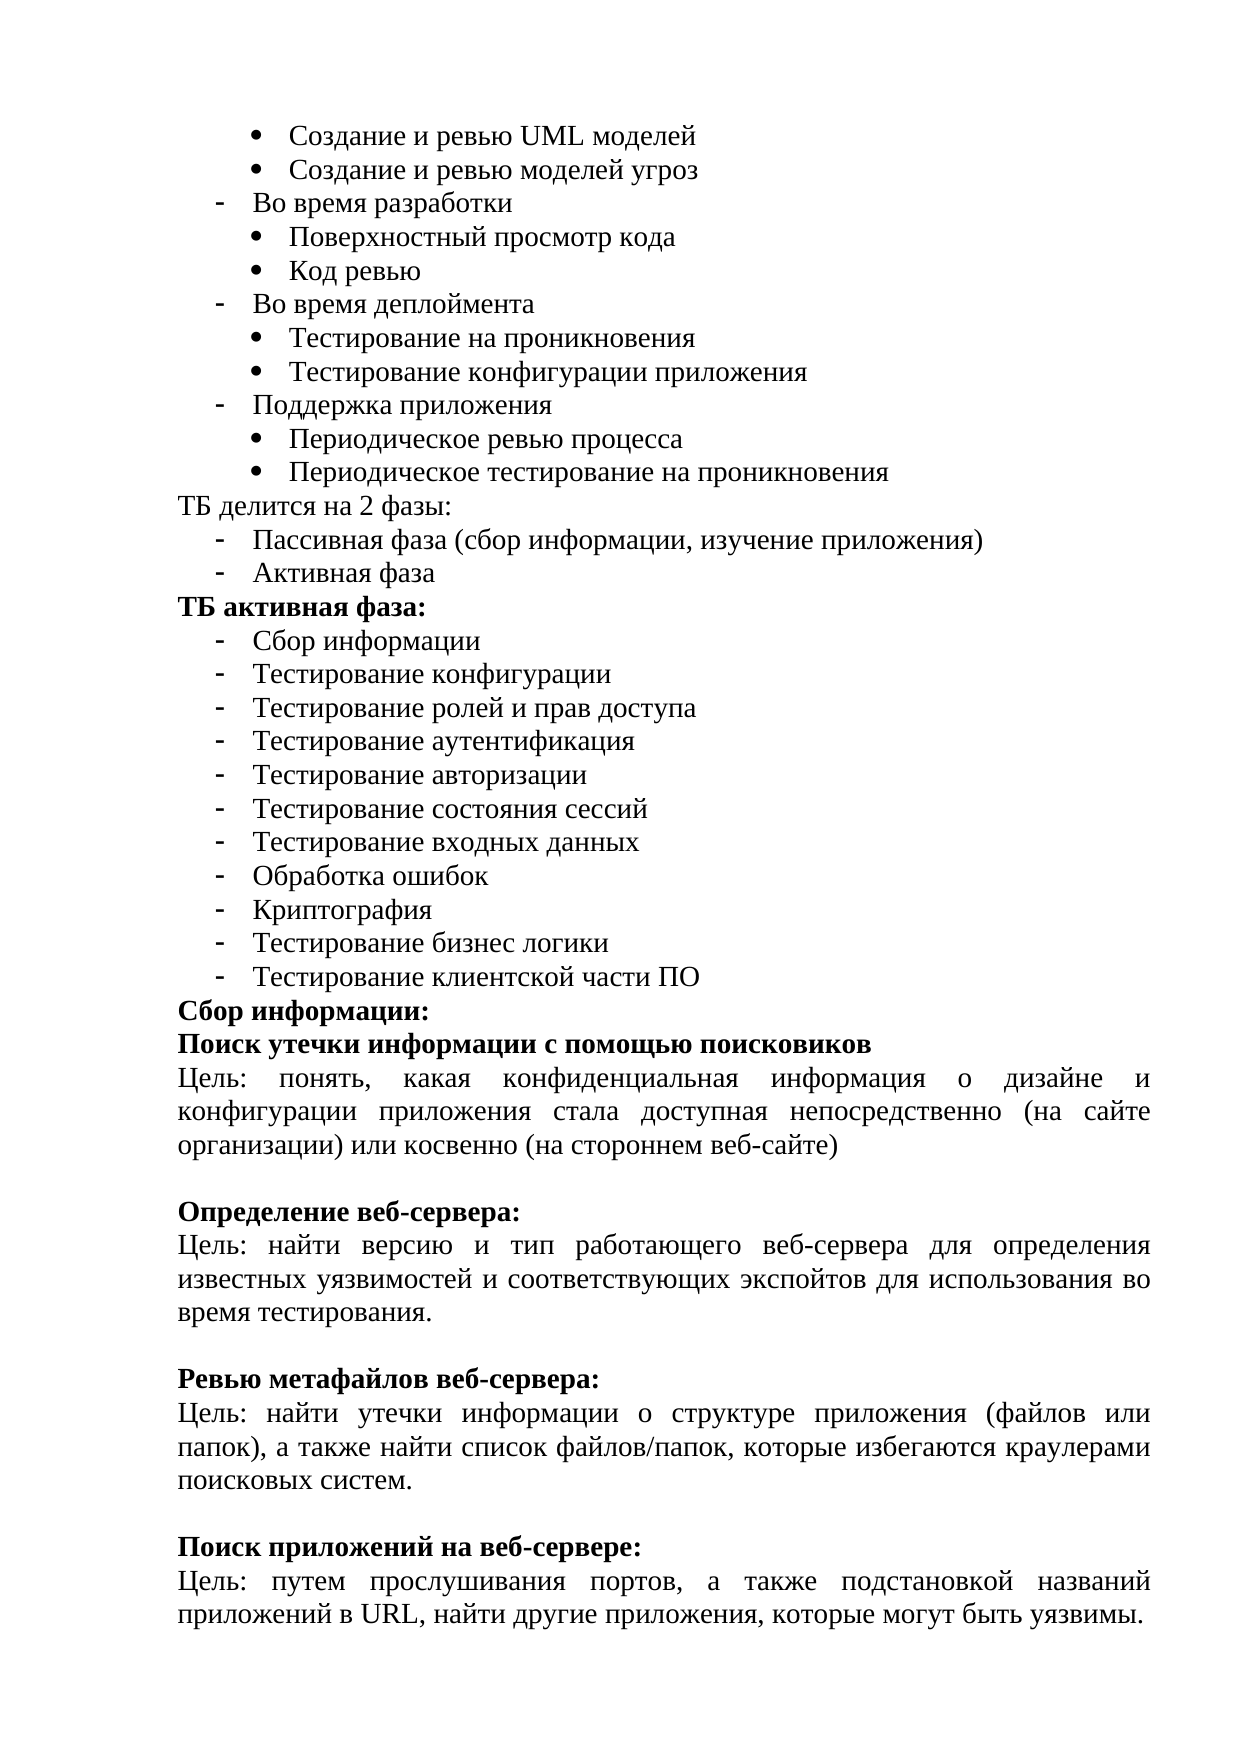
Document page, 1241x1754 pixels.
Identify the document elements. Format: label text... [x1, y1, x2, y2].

list Периодическое тестирование на проникновения [251, 454, 1152, 488]
list Пассивная фаза (сбор информации, изучение приложения) [215, 522, 1152, 555]
text ТБ делится на 2 фазы: [177, 488, 1152, 522]
list Активная фаза [215, 555, 1152, 589]
list Тестирование ролей и прав доступа [215, 690, 1152, 723]
list Код ревью [251, 253, 1152, 286]
list Криптография [215, 892, 1152, 925]
text Цель: путем прослушивания портов, а также подстановкой названий приложений в URL, найти другие приложения, которые могут быть уязвимы. [177, 1563, 1152, 1630]
text Определение веб-сервера: [177, 1194, 1152, 1227]
list Тестирование конфигурации [215, 656, 1152, 690]
text Поиск утечки информации с помощью поисковиков [177, 1026, 1152, 1060]
list Тестирование авторизации [215, 757, 1152, 791]
list Создание и ревью UML моделей [251, 118, 1152, 152]
list Поверхностный просмотр кода [251, 219, 1152, 253]
list Тестирование аутентификация [215, 723, 1152, 757]
text Цель: найти утечки информации о структуре приложения (файлов или папок), а также найти список файлов/папок, которые избегаются краулерами поисковых систем. [177, 1395, 1152, 1496]
list Обработка ошибок [215, 858, 1152, 892]
list Периодическое ревью процесса [251, 421, 1152, 454]
list Создание и ревью моделей угроз [251, 152, 1152, 185]
list Тестирование входных данных [215, 824, 1152, 858]
text Сбор информации: [177, 993, 1152, 1026]
text Поиск приложений на веб-сервере: [177, 1529, 1152, 1563]
list Сбор информации [215, 623, 1152, 656]
list Во время разработки [215, 185, 1152, 219]
list Во время деплоймента [215, 286, 1152, 320]
text ТБ активная фаза: [177, 589, 1152, 623]
list Тестирование клиентской части ПО [215, 959, 1152, 993]
list Поддержка приложения [215, 387, 1152, 421]
text Цель: понять, какая конфиденциальная информация о дизайне и конфигурации приложения стала доступная непосредственно (на сайте организации) или косвенно (на стороннем веб-сайте) [177, 1060, 1152, 1160]
list Тестирование бизнес логики [215, 925, 1152, 959]
list Тестирование конфигурации приложения [251, 354, 1152, 387]
list Тестирование на проникновения [251, 320, 1152, 354]
list Тестирование состояния сессий [215, 791, 1152, 824]
text Цель: найти версию и тип работающего веб-сервера для определения известных уязвимостей и соответствующих экспойтов для использования во время тестирования. [177, 1227, 1152, 1328]
text Ревью метафайлов веб-сервера: [177, 1362, 1152, 1395]
